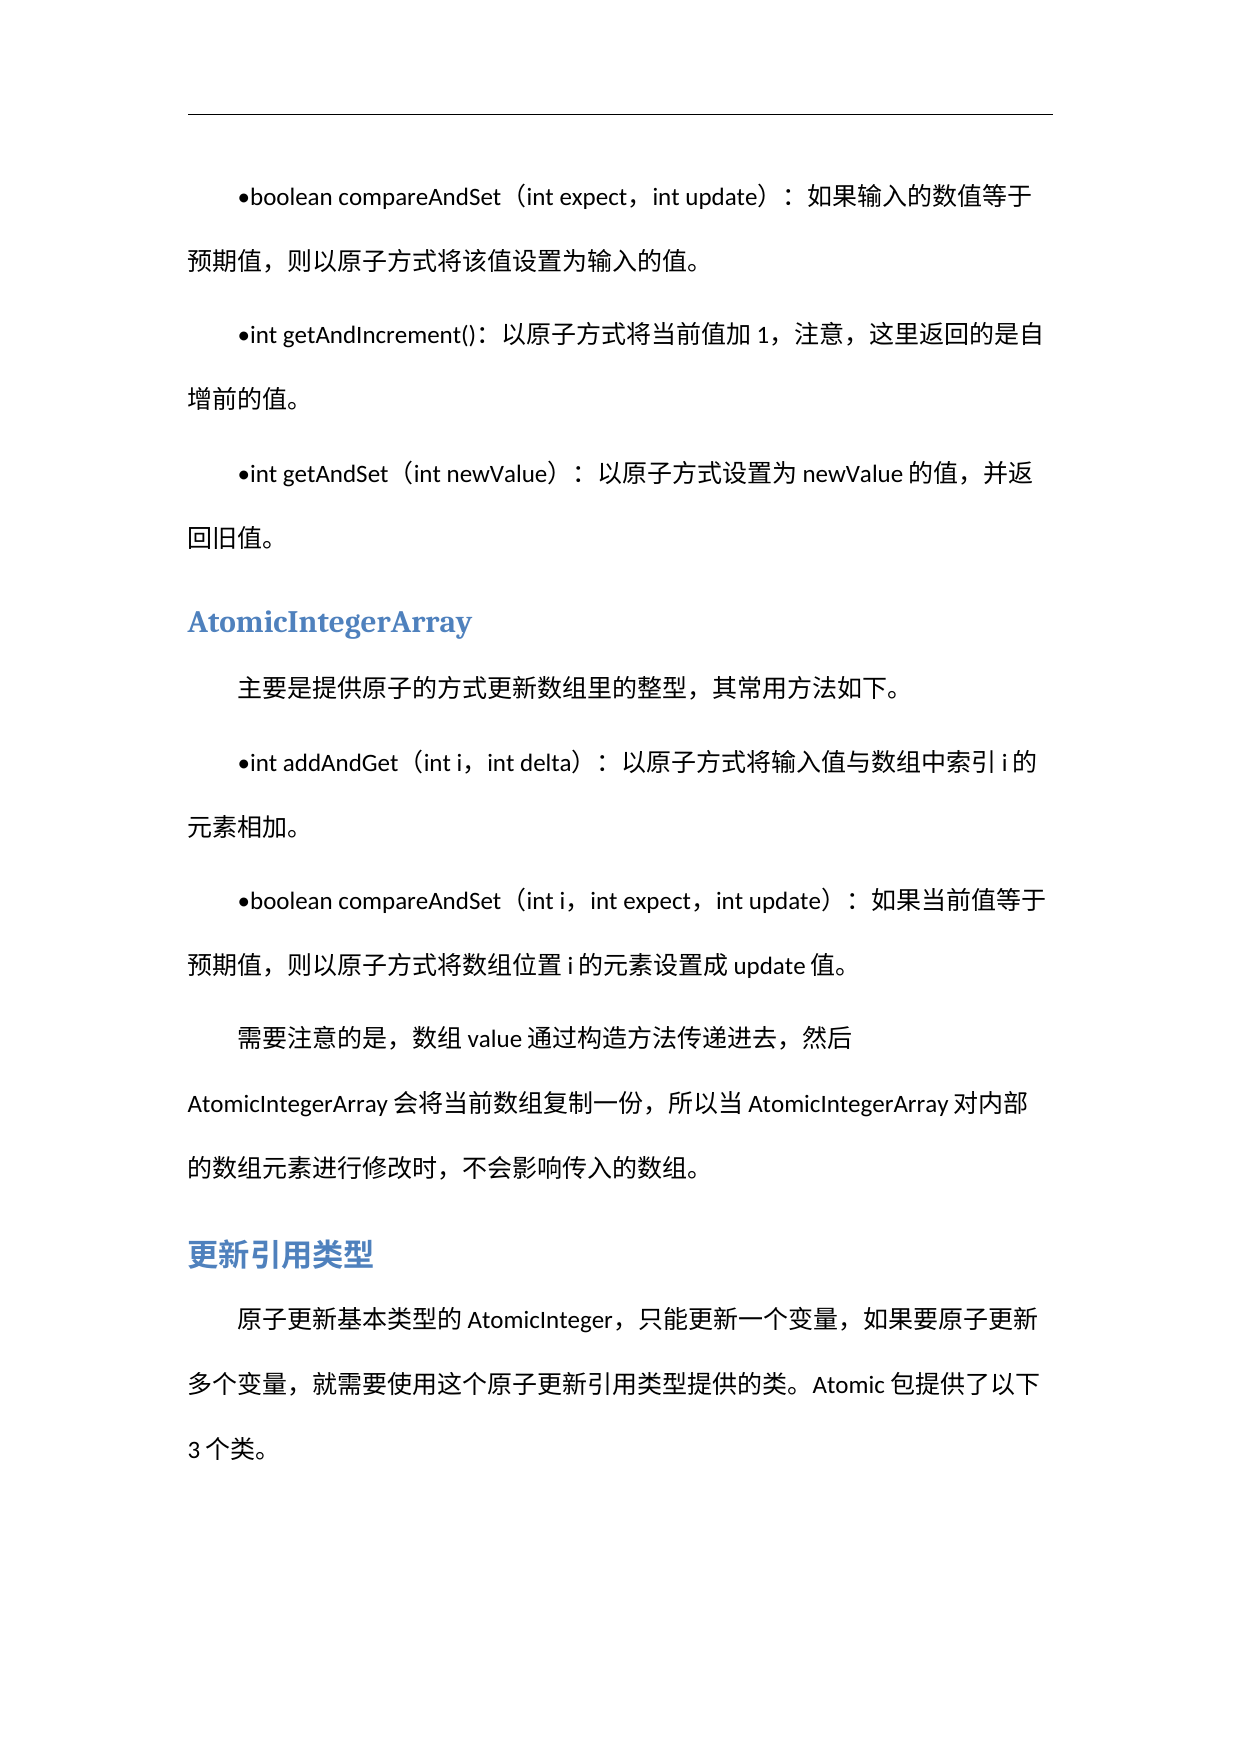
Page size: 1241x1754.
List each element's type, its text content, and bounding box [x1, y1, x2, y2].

text •boolean compareAndSet（int i，int expect，int update）：如果当前值等于预期值，则以原子方式将数组位置i的元素设置成update值。 [187, 866, 1053, 996]
text 主要是提供原子的方式更新数组里的整型，其常用方法如下。 [187, 654, 1053, 719]
text 原子更新基本类型的AtomicInteger，只能更新一个变量，如果要原子更新多个变量，就需要使用这个原子更新引用类型提供的类。Atomic包提供了以下3个类。 [187, 1285, 1053, 1480]
text •int getAndIncrement()：以原子方式将当前值加1，注意，这里返回的是自增前的值。 [187, 300, 1053, 430]
subtitle 更新引用类型 [187, 1220, 1053, 1285]
subtitle AtomicIntegerArray [187, 589, 1053, 654]
text •int getAndSet（int newValue）：以原子方式设置为newValue的值，并返回旧值。 [187, 439, 1053, 569]
text 需要注意的是，数组value通过构造方法传递进去，然后AtomicIntegerArray会将当前数组复制一份，所以当AtomicIntegerArray对内部的数组元素进行修改时，不会影响传入的数组。 [187, 1004, 1053, 1199]
text •boolean compareAndSet（int expect，int update）：如果输入的数值等于预期值，则以原子方式将该值设置为输入的值。 [187, 162, 1053, 292]
text •int addAndGet（int i，int delta）：以原子方式将输入值与数组中索引i的元素相加。 [187, 728, 1053, 858]
